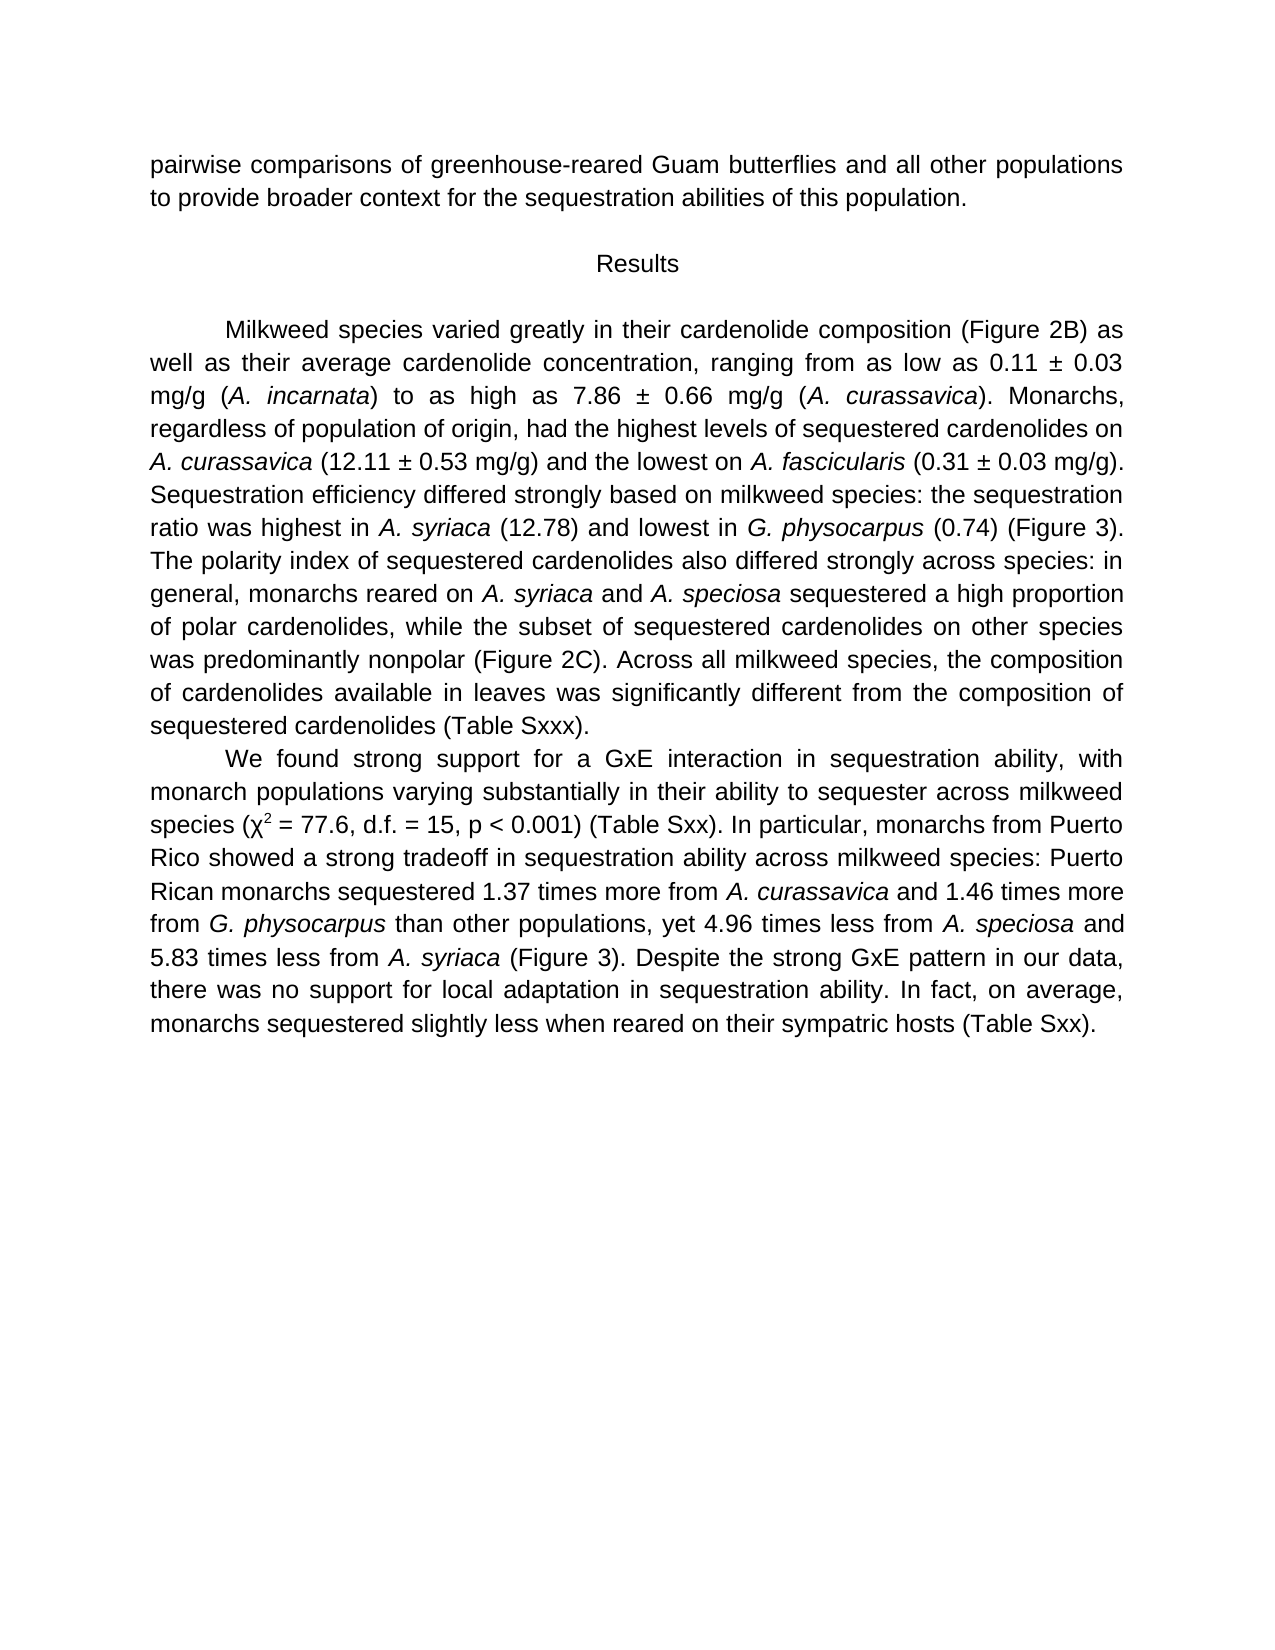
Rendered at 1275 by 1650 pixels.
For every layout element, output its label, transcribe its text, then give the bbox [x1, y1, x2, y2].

text Milkweed species varied greatly in their cardenolide composition (Figure 2B) as well as their average cardenolide concentration, ranging from as low as 0.11 ± 0.03 mg/g (A. incarnata) to as high as 7.86 ± 0.66 mg/g (A. curassavica). Monarchs, regardless of population of origin, had the highest levels of sequestered cardenolides on A. curassavica (12.11 ± 0.53 mg/g) and the lowest on A. fascicularis (0.31 ± 0.03 mg/g). Sequestration efficiency differed strongly based on milkweed species: the sequestration ratio was highest in A. syriaca (12.78) and lowest in G. physocarpus (0.74) (Figure 3). The polarity index of sequestered cardenolides also differed strongly across species: in general, monarchs reared on A. syriaca and A. speciosa sequestered a high proportion of polar cardenolides, while the subset of sequestered cardenolides on other species was predominantly nonpolar (Figure 2C). Across all milkweed species, the composition of cardenolides available in leaves was significantly different from the composition of sequestered cardenolides (Table Sxxx). [150, 315, 1125, 740]
text We found strong support for a GxE interaction in sequestration ability, with monarch populations varying substantially in their ability to sequester across milkweed species (χ2 = 77.6, d.f. = 15, p < 0.001) (Table Sxx). In particular, monarchs from Puerto Rico showed a strong tradeoff in sequestration ability across milkweed species: Puerto Rican monarchs sequestered 1.37 times more from A. curassavica and 1.46 times more from G. physocarpus than other populations, yet 4.96 times less from A. speciosa and 5.83 times less from A. syriaca (Figure 3). Despite the strong GxE pattern in our data, there was no support for local adaptation in sequestration ability. In fact, on average, monarchs sequestered slightly less when reared on their sympatric hosts (Table Sxx). [150, 744, 1125, 1037]
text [150, 150, 1125, 212]
text Results [150, 249, 1125, 278]
